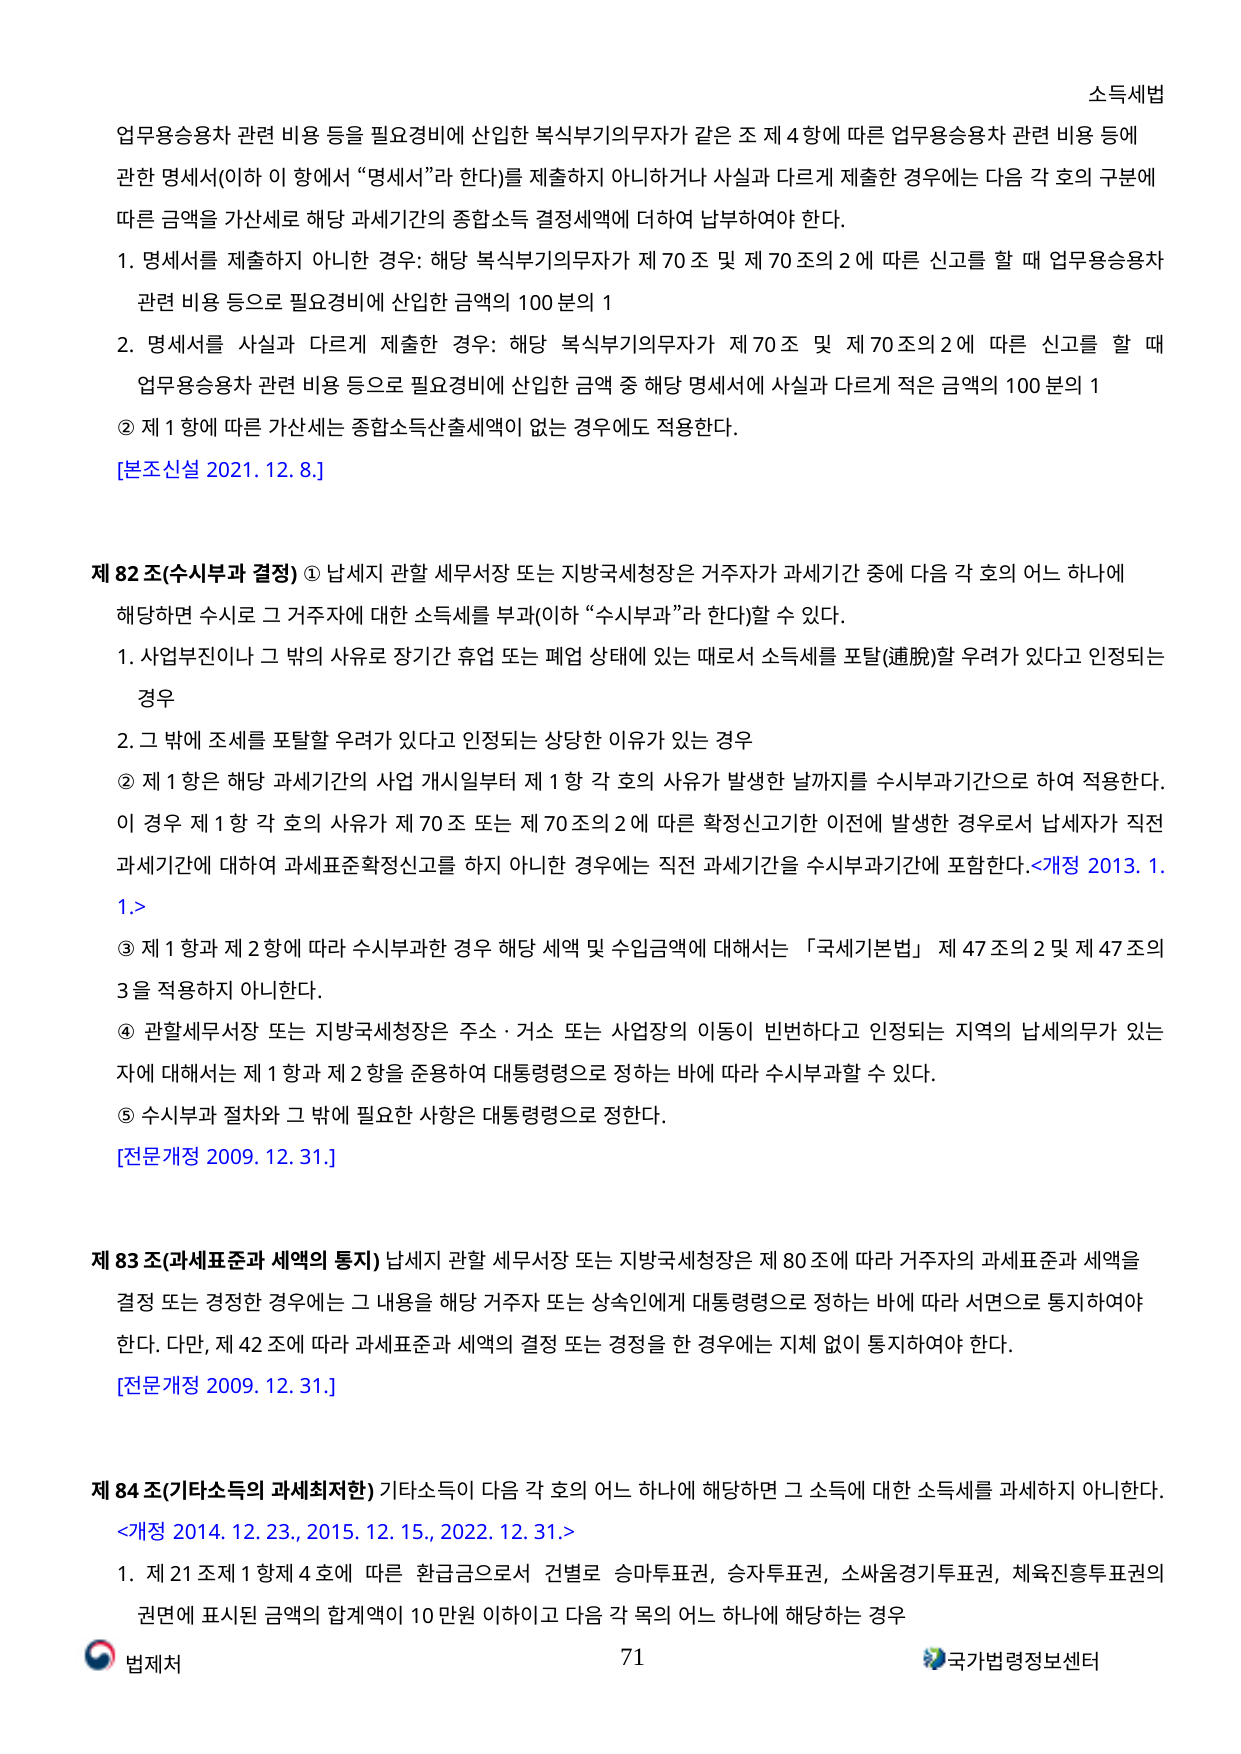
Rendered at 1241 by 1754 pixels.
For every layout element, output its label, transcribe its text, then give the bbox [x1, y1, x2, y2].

picture [75, 1637, 126, 1673]
text 2. 명세서를 사실과 다르게 제출한 경우: 해당 복식부기의무자가 제70조 및 제70조의2에 따른 신고를 할 때 업무용승용차 관련 비용 등으로 필요경비에 산입한 금액 중 해당 명세서에 사실과 다르게 적은 금액의 100분의 1 [117, 317, 1165, 400]
text [본조신설 2021. 12. 8.] [117, 442, 1165, 483]
text ⑤ 수시부과 절차와 그 밖에 필요한 사항은 대통령령으로 정한다. [117, 1087, 1165, 1129]
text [92, 108, 1165, 233]
text 1. 사업부진이나 그 밖의 사유로 장기간 휴업 또는 폐업 상태에 있는 때로서 소득세를 포탈(逋脫)할 우려가 있다고 인정되는 경우 [117, 629, 1165, 712]
picture [892, 1637, 948, 1670]
text ② 제1항은 해당 과세기간의 사업 개시일부터 제1항 각 호의 사유가 발생한 날까지를 수시부과기간으로 하여 적용한다. 이 경우 제1항 각 호의 사유가 제70조 또는 제70조의2에 따른 확정신고기한 이전에 발생한 경우로서 납세자가 직전 과세기간에 대하여 과세표준확정신고를 하지 아니한 경우에는 직전 과세기간을 수시부과기간에 포함한다.<개정 2013. 1. 1.> [117, 754, 1165, 921]
text 1. 제21조제1항제4호에 따른 환급금으로서 건별로 승마투표권, 승자투표권, 소싸움경기투표권, 체육진흥투표권의 권면에 표시된 금액의 합계액이 10만원 이하이고 다음 각 목의 어느 하나에 해당하는 경우 [117, 1546, 1165, 1629]
text ② 제1항에 따른 가산세는 종합소득산출세액이 없는 경우에도 적용한다. [117, 400, 1165, 442]
text [전문개정 2009. 12. 31.] [117, 1358, 1165, 1400]
text 제83조(과세표준과 세액의 통지) 납세지 관할 세무서장 또는 지방국세청장은 제80조에 따라 거주자의 과세표준과 세액을 결정 또는 경정한 경우에는 그 내용을 해당 거주자 또는 상속인에게 대통령령으로 정하는 바에 따라 서면으로 통지하여야 한다. 다만, 제42조에 따라 과세표준과 세액의 결정 또는 경정을 한 경우에는 지체 없이 통지하여야 한다. [92, 1233, 1165, 1358]
text 제82조(수시부과 결정) ① 납세지 관할 세무서장 또는 지방국세청장은 거주자가 과세기간 중에 다음 각 호의 어느 하나에 해당하면 수시로 그 거주자에 대한 소득세를 부과(이하 “수시부과”라 한다)할 수 있다. [92, 546, 1165, 629]
text 2. 그 밖에 조세를 포탈할 우려가 있다고 인정되는 상당한 이유가 있는 경우 [117, 712, 1165, 754]
text 1. 명세서를 제출하지 아니한 경우: 해당 복식부기의무자가 제70조 및 제70조의2에 따른 신고를 할 때 업무용승용차 관련 비용 등으로 필요경비에 산입한 금액의 100분의 1 [117, 233, 1165, 317]
text 제84조(기타소득의 과세최저한) 기타소득이 다음 각 호의 어느 하나에 해당하면 그 소득에 대한 소득세를 과세하지 아니한다. <개정 2014. 12. 23., 2015. 12. 15., 2022. 12. 31.> [92, 1462, 1165, 1546]
text ③ 제1항과 제2항에 따라 수시부과한 경우 해당 세액 및 수입금액에 대해서는 「국세기본법」 제47조의2 및 제47조의3을 적용하지 아니한다. [117, 921, 1165, 1004]
text [전문개정 2009. 12. 31.] [117, 1129, 1165, 1171]
text ④ 관할세무서장 또는 지방국세청장은 주소ㆍ거소 또는 사업장의 이동이 빈번하다고 인정되는 지역의 납세의무가 있는 자에 대해서는 제1항과 제2항을 준용하여 대통령령으로 정하는 바에 따라 수시부과할 수 있다. [117, 1004, 1165, 1087]
